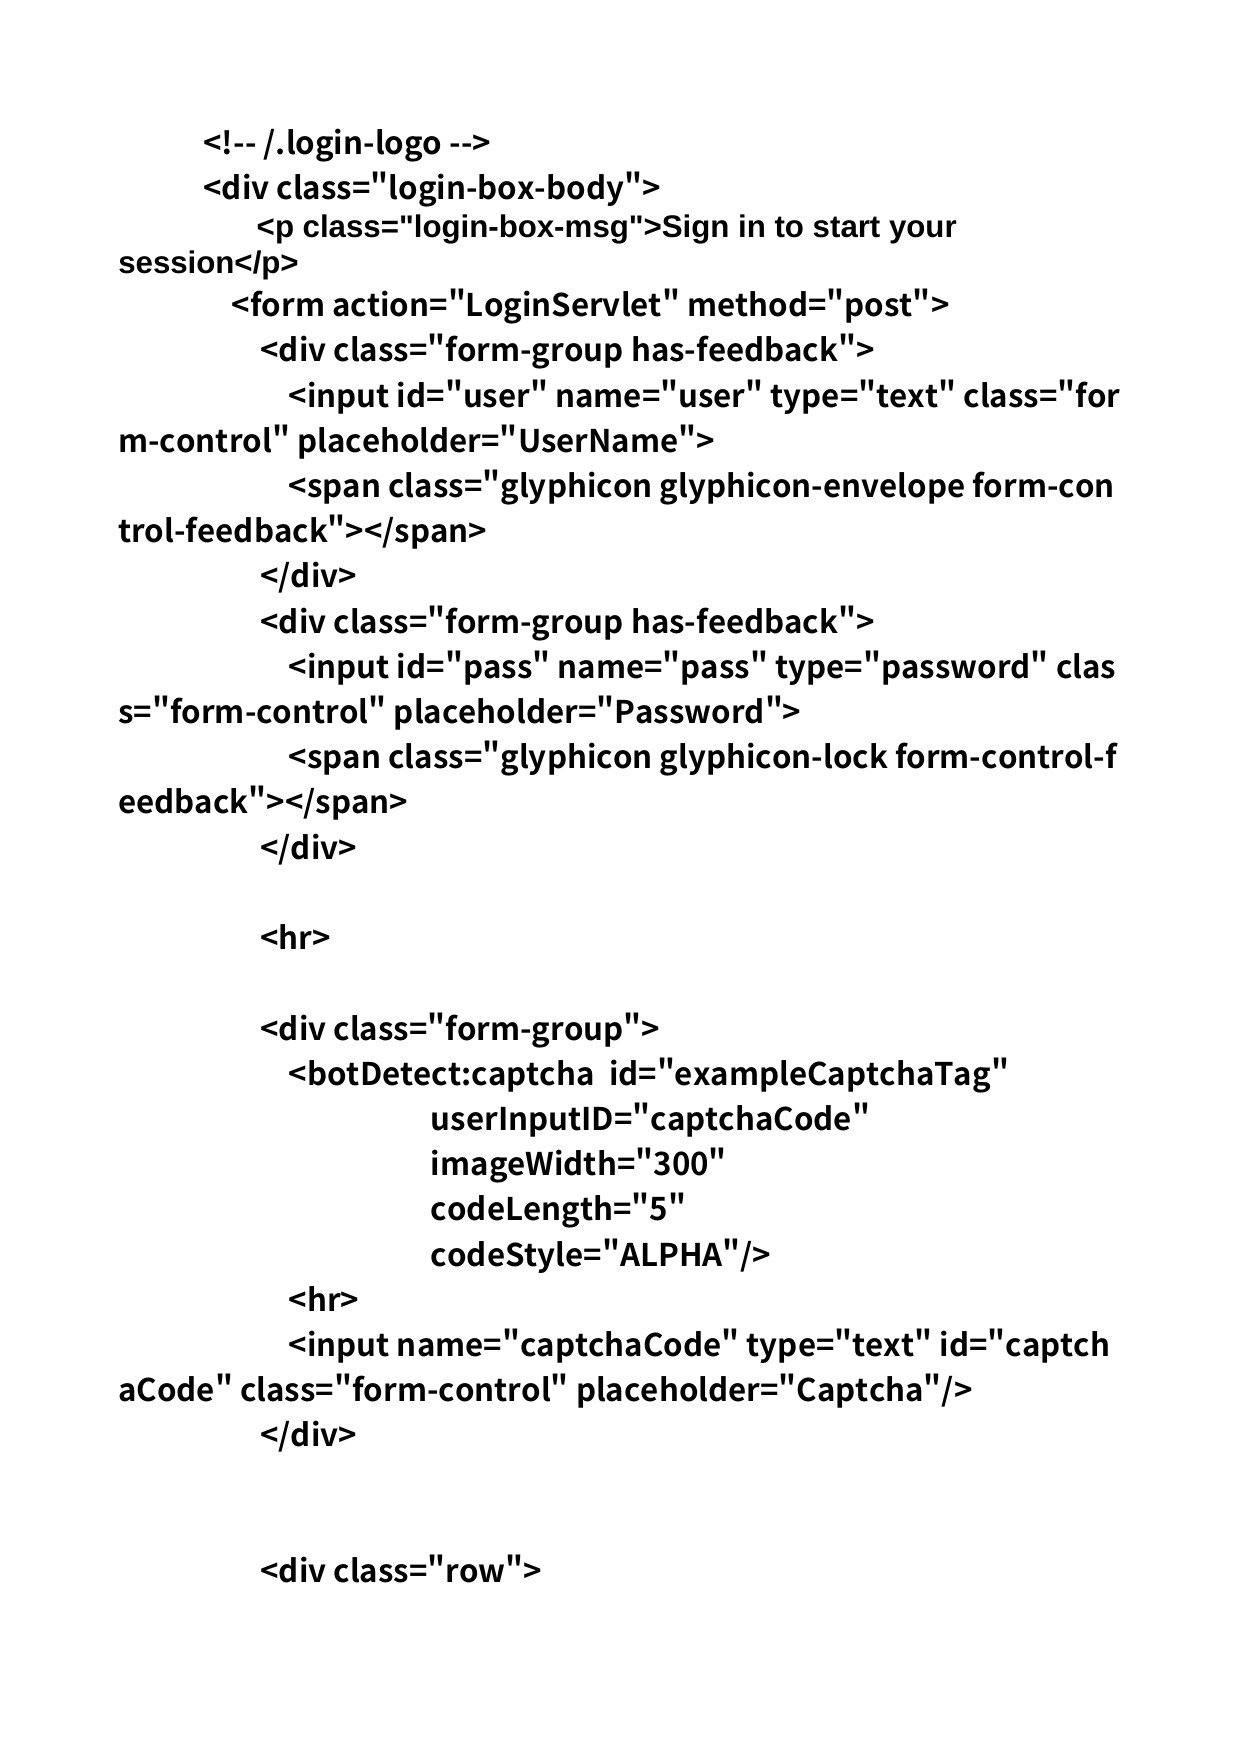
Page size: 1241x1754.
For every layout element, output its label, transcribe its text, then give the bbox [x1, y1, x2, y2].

text </div> [118, 823, 1122, 868]
text codeLength="5" [118, 1184, 1122, 1230]
text <input id="pass" name="pass" type="password" class="form-control" placeholder="Password"> [118, 642, 1122, 732]
text <botDetect:captcha id="exampleCaptchaTag" [118, 1049, 1122, 1094]
text <hr> [118, 913, 1122, 958]
text <form action="LoginServlet" method="post"> [118, 280, 1122, 326]
text <span class="glyphicon glyphicon-lock form-control-feedback"></span> [118, 732, 1122, 823]
text userInputID="captchaCode" [118, 1094, 1122, 1139]
text <div class="form-group has-feedback"> [118, 597, 1122, 642]
text <div class="login-box-body"> [118, 163, 1122, 208]
text <div class="form-group"> [118, 1004, 1122, 1049]
text <input name="captchaCode" type="text" id="captchaCode" class="form-control" placeholder="Captcha"/> [118, 1320, 1122, 1411]
text <p class="login-box-msg">Sign in to start your session</p> [118, 208, 1122, 280]
text codeStyle="ALPHA"/> [118, 1230, 1122, 1275]
text </div> [118, 1411, 1122, 1456]
text <span class="glyphicon glyphicon-envelope form-control-feedback"></span> [118, 461, 1122, 552]
text <div class="form-group has-feedback"> [118, 326, 1122, 371]
text </div> [118, 552, 1122, 597]
text <div class="row"> [118, 1546, 1122, 1591]
text <hr> [118, 1275, 1122, 1320]
text <!-- /.login-logo --> [118, 118, 1122, 163]
text <input id="user" name="user" type="text" class="form-control" placeholder="UserName"> [118, 371, 1122, 461]
text imageWidth="300" [118, 1139, 1122, 1184]
